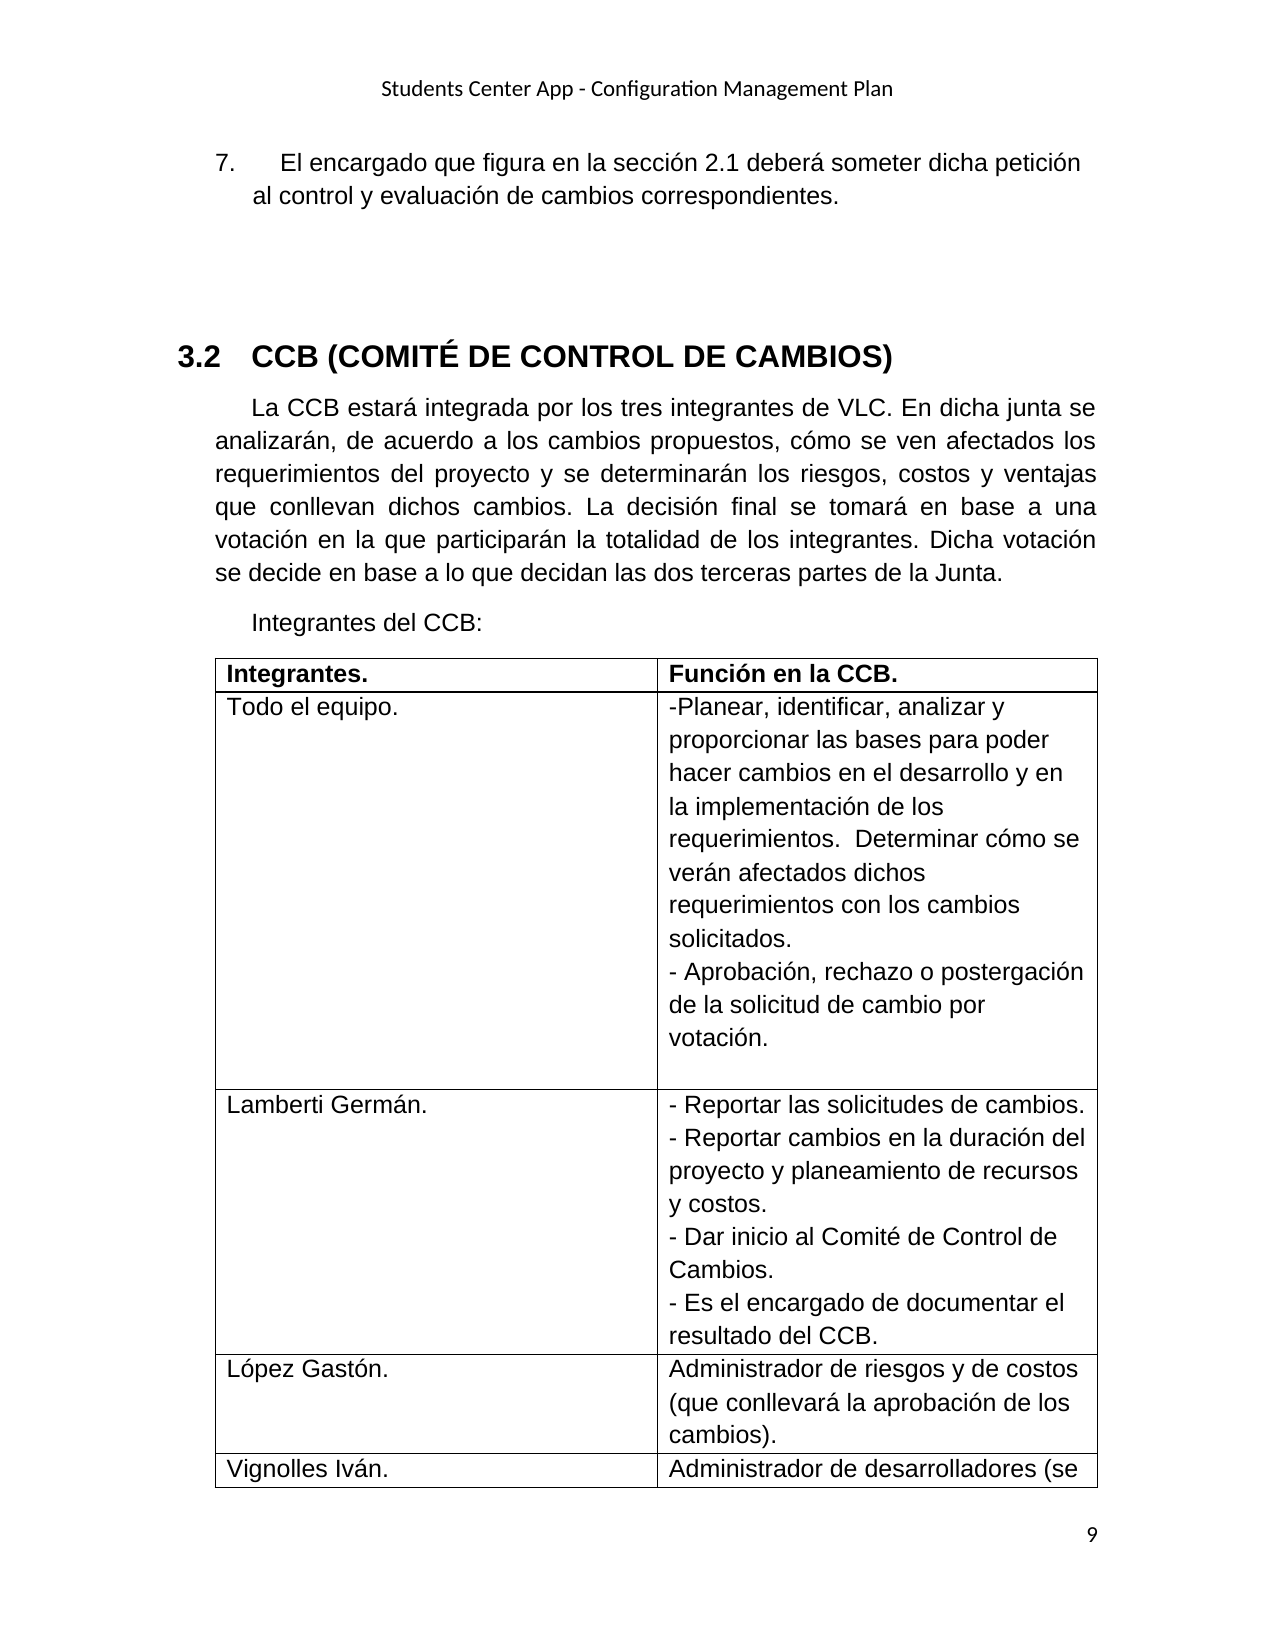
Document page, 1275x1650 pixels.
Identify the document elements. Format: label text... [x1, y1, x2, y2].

table_cell Todo el equipo. [216, 693, 657, 1089]
text La CCB estará integrada por los tres integrantes de VLC. En dicha junta se analizarán, de acuerdo a los cambios propuestos, cómo se ven afectados los requerimientos del proyecto y se determinarán los riesgos, costos y ventajas que conllevan dichos cambios. La decisión final se tomará en base a una votación en la que participarán la totalidad de los integrantes. Dicha votación se decide en base a lo que decidan las dos terceras partes de la Junta. [215, 393, 1098, 587]
text Integrantes del CCB: [215, 608, 1098, 637]
list CCB (COMITÉ DE CONTROL DE CAMBIOS) [177, 338, 1098, 374]
table_cell Administrador de riesgos y de costos (que conllevará la aprobación de los cambios). [658, 1355, 1097, 1453]
list El encargado que figura en la sección 2.1 deberá someter dicha petición al control y evaluación de cambios correspondientes. [215, 148, 1098, 209]
table_header Integrantes. [216, 659, 657, 691]
table_header Función en la CCB. [658, 659, 1097, 691]
table_cell López Gastón. [216, 1355, 657, 1453]
table_cell - Reportar las solicitudes de cambios. - Reportar cambios en la duración del proyecto y planeamiento de recursos y costos. - Dar inicio al Comité de Control de Cambios. - Es el encargado de documentar el resultado del CCB. [658, 1090, 1097, 1353]
table_cell Lamberti Germán. [216, 1090, 657, 1353]
table_cell -Planear, identificar, analizar y proporcionar las bases para poder hacer cambios en el desarrollo y en la implementación de los requerimientos. Determinar cómo se verán afectados dichos requerimientos con los cambios solicitados. - Aprobación, rechazo o postergación de la solicitud de cambio por votación. [658, 693, 1097, 1089]
table_cell Vignolles Iván. [216, 1454, 657, 1487]
